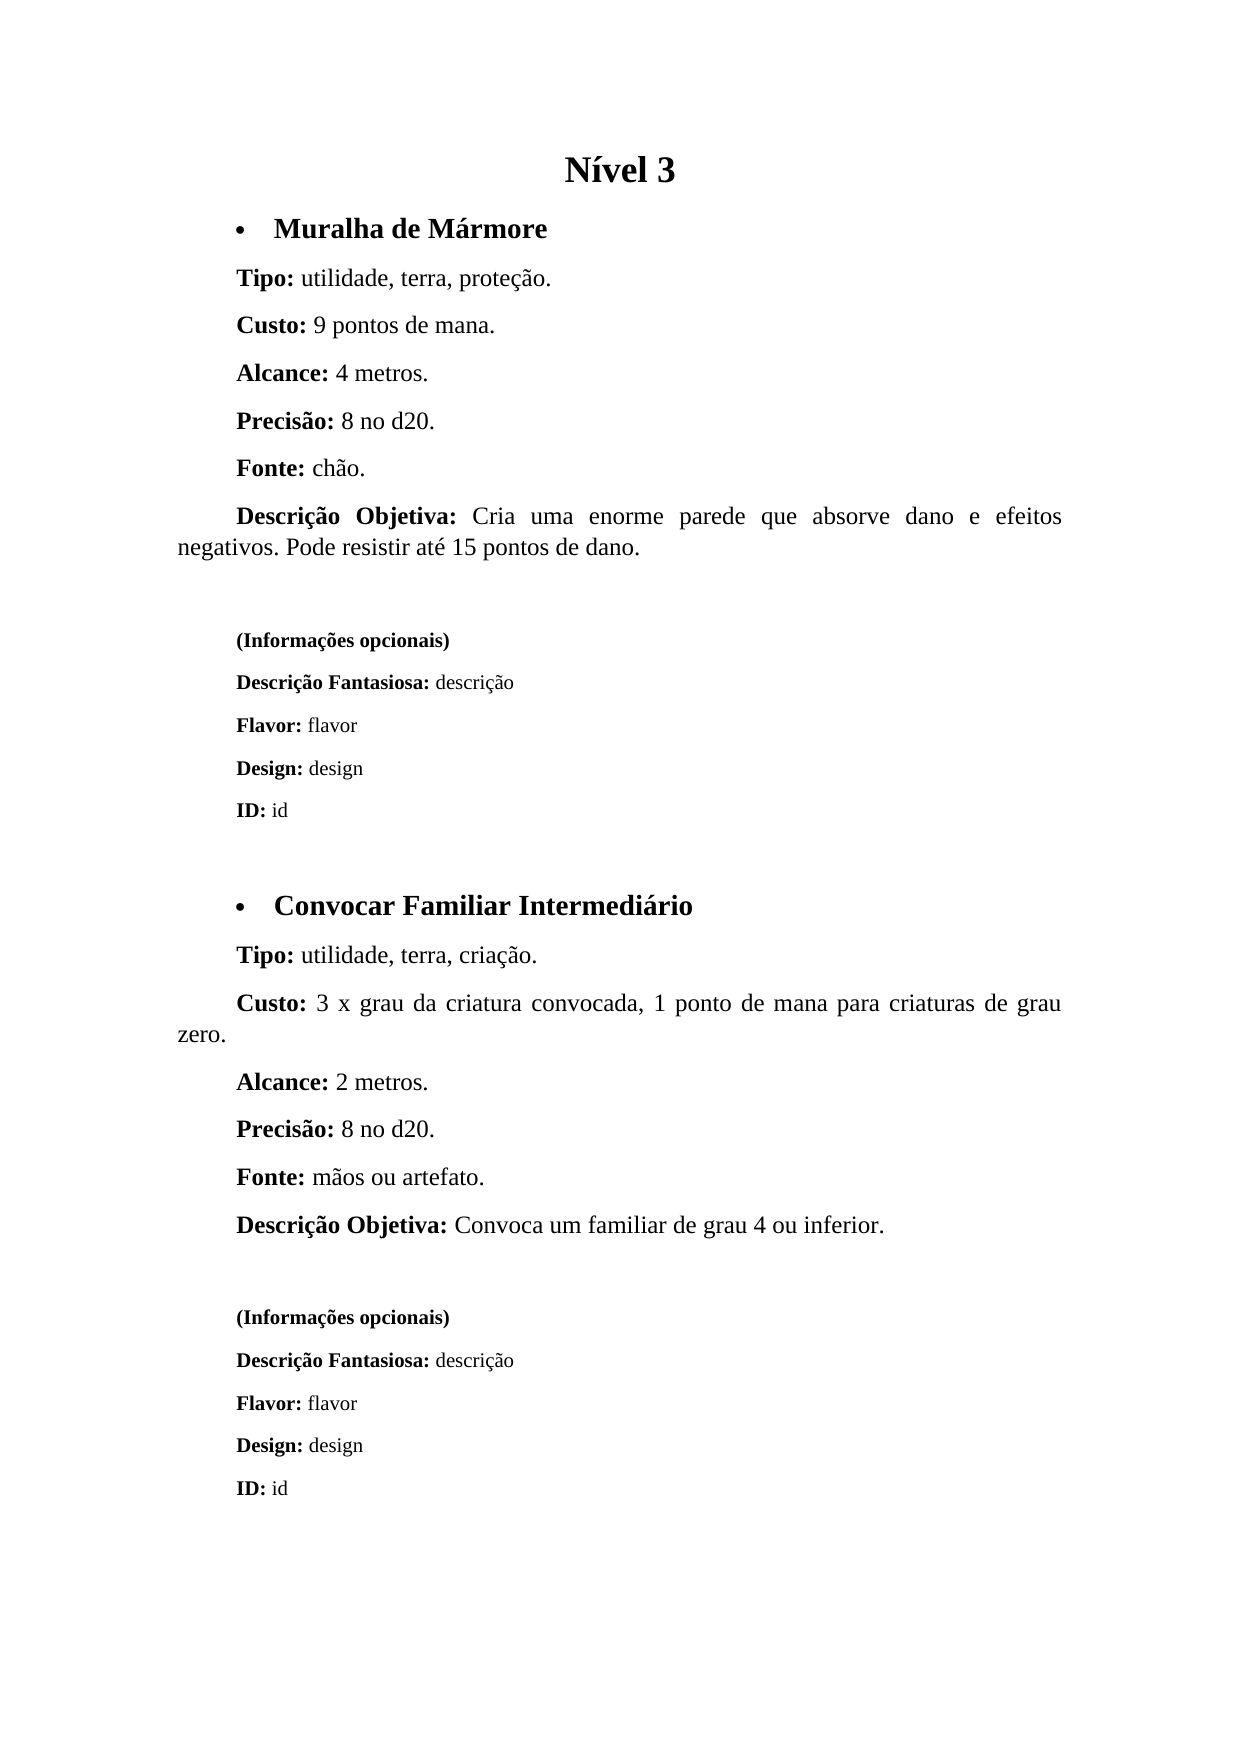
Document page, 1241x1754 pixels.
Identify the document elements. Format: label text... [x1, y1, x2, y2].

text Fonte: chão. [177, 453, 1063, 482]
text Alcance: 2 metros. [177, 1067, 1063, 1096]
text Nível 3 [177, 148, 1063, 191]
text Descrição Objetiva: Convoca um familiar de grau 4 ou inferior. [177, 1210, 1063, 1239]
text Precisão: 8 no d20. [177, 1114, 1063, 1143]
text Fonte: mãos ou artefato. [177, 1162, 1063, 1191]
text ID: id [177, 798, 1063, 822]
text (Informações opcionais) [177, 628, 1063, 652]
text Descrição Objetiva: Cria uma enorme parede que absorve dano e efeitos negativos. Pode resistir até 15 pontos de dano. [177, 501, 1063, 561]
text Precisão: 8 no d20. [177, 406, 1063, 434]
text Tipo: utilidade, terra, proteção. [177, 263, 1063, 291]
text Design: design [177, 1433, 1063, 1457]
text Flavor: flavor [177, 713, 1063, 737]
text Custo: 9 pontos de mana. [177, 310, 1063, 339]
text Custo: 3 x grau da criatura convocada, 1 ponto de mana para criaturas de grau zero. [177, 988, 1063, 1048]
text (Informações opcionais) [177, 1305, 1063, 1329]
text Descrição Fantasiosa: descrição [177, 1348, 1063, 1372]
list Convocar Familiar Intermediário [236, 888, 1063, 922]
text ID: id [177, 1476, 1063, 1500]
list Muralha de Mármore [236, 211, 1063, 244]
text Alcance: 4 metros. [177, 358, 1063, 387]
text Design: design [177, 756, 1063, 779]
text Descrição Fantasiosa: descrição [177, 670, 1063, 694]
text Flavor: flavor [177, 1391, 1063, 1414]
text Tipo: utilidade, terra, criação. [177, 940, 1063, 969]
